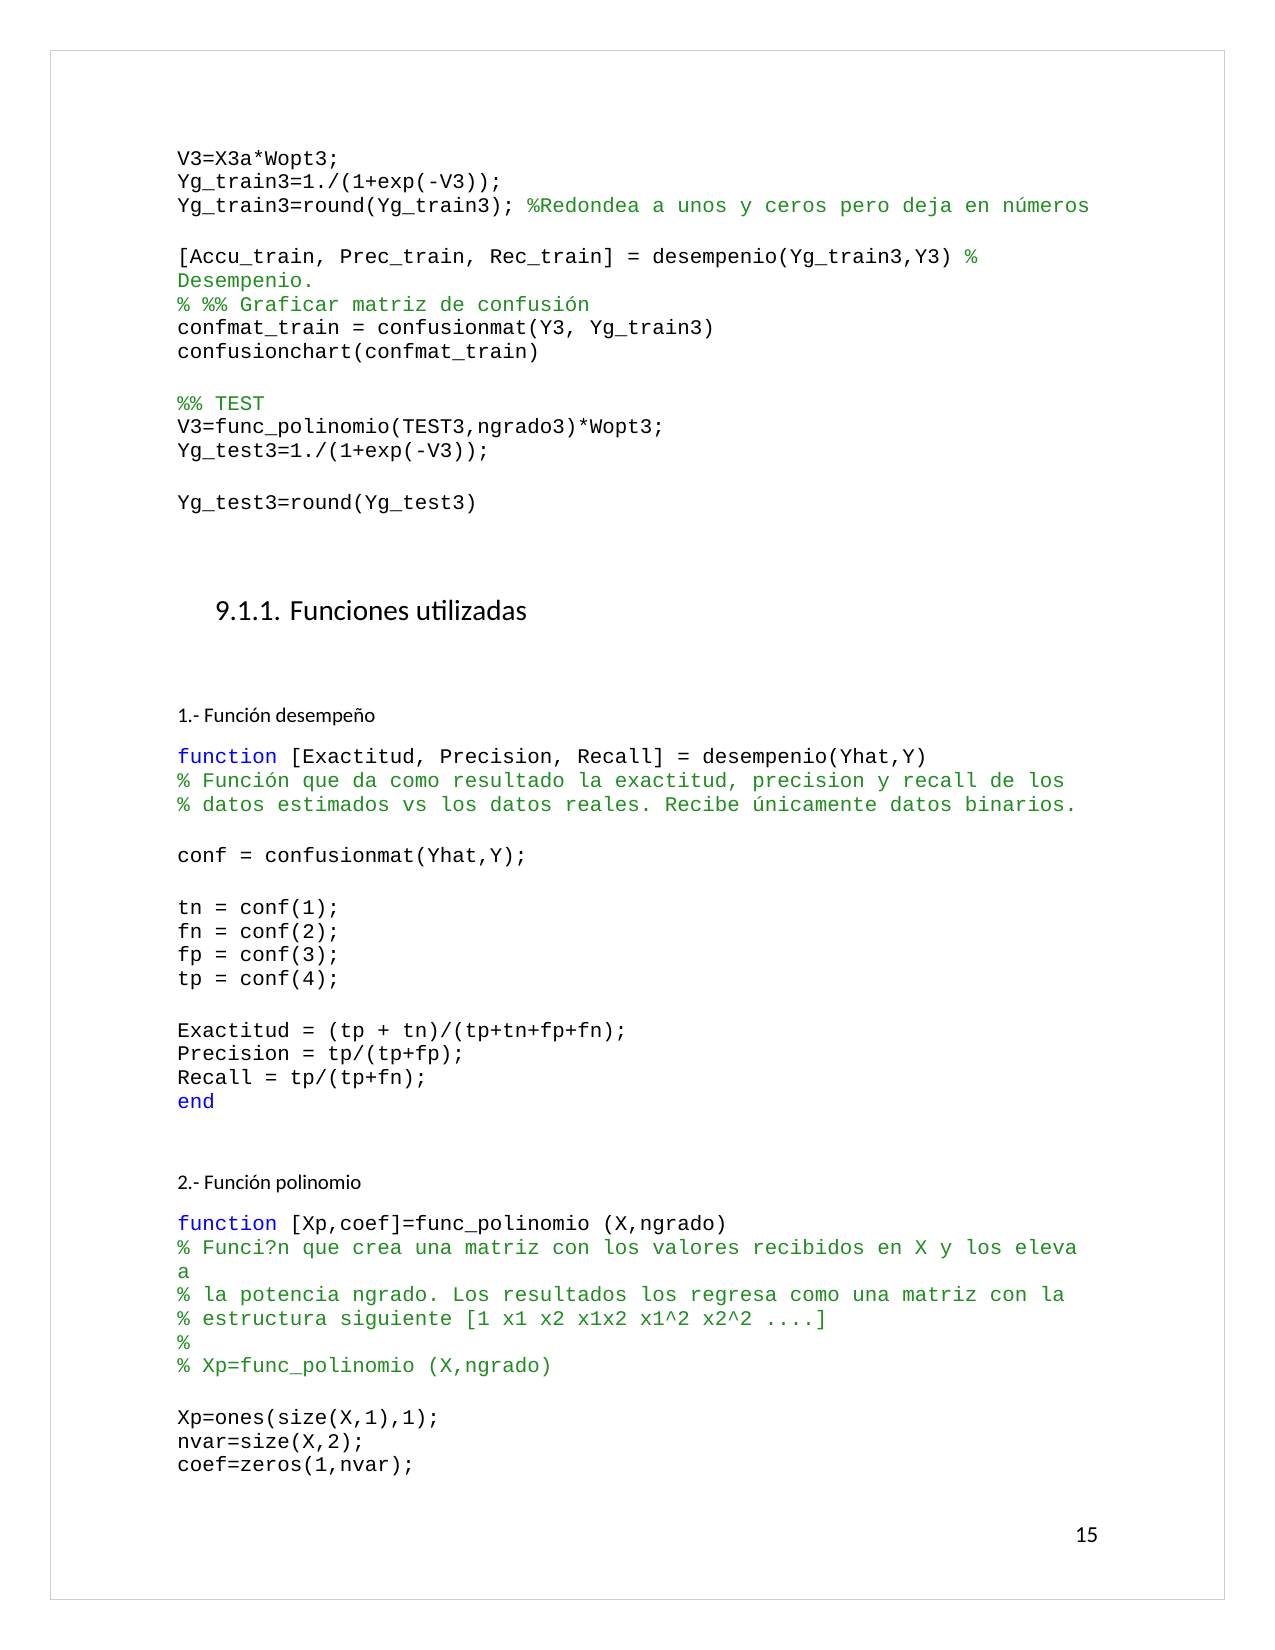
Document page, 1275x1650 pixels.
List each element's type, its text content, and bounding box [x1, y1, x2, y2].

text %% TEST [177, 393, 1098, 416]
text % Funci?n que crea una matriz con los valores recibidos en X y los eleva a [177, 1237, 1098, 1284]
text % estructura siguiente [1 x1 x2 x1x2 x1^2 x2^2 ....] [177, 1308, 1098, 1332]
text tn = conf(1); [177, 897, 1098, 921]
text Yg_test3=round(Yg_test3) [177, 492, 1098, 515]
text 2.- Función polinomio [177, 1169, 1098, 1195]
text % Xp=func_polinomio (X,ngrado) [177, 1355, 1098, 1379]
text confmat_train = confusionmat(Y3, Yg_train3) [177, 317, 1098, 341]
text Yg_test3=1./(1+exp(-V3)); [177, 440, 1098, 464]
text % la potencia ngrado. Los resultados los regresa como una matriz con la [177, 1284, 1098, 1308]
text Yg_train3=round(Yg_train3); %Redondea a unos y ceros pero deja en números [177, 195, 1098, 218]
text 1.- Función desempeño [177, 702, 1098, 728]
text end [177, 1091, 1098, 1114]
text fp = conf(3); [177, 944, 1098, 968]
text coef=zeros(1,nvar); [177, 1454, 1098, 1478]
text V3=func_polinomio(TEST3,ngrado3)*Wopt3; [177, 416, 1098, 440]
list Funciones utilizadas [214, 592, 1098, 628]
text conf = confusionmat(Yhat,Y); [177, 845, 1098, 869]
text nvar=size(X,2); [177, 1431, 1098, 1454]
text % [177, 1332, 1098, 1355]
text function [Xp,coef]=func_polinomio (X,ngrado) [177, 1213, 1098, 1237]
text V3=X3a*Wopt3; [177, 147, 1098, 171]
text % datos estimados vs los datos reales. Recibe únicamente datos binarios. [177, 794, 1098, 817]
text [Accu_train, Prec_train, Rec_train] = desempenio(Yg_train3,Y3) % Desempenio. [177, 246, 1098, 294]
text function [Exactitud, Precision, Recall] = desempenio(Yhat,Y) [177, 746, 1098, 770]
text Xp=ones(size(X,1),1); [177, 1407, 1098, 1431]
text Yg_train3=1./(1+exp(-V3)); [177, 171, 1098, 195]
text % Función que da como resultado la exactitud, precision y recall de los [177, 770, 1098, 794]
text Precision = tp/(tp+fp); [177, 1043, 1098, 1067]
text fn = conf(2); [177, 921, 1098, 944]
text confusionchart(confmat_train) [177, 341, 1098, 365]
text Exactitud = (tp + tn)/(tp+tn+fp+fn); [177, 1020, 1098, 1043]
text Recall = tp/(tp+fn); [177, 1067, 1098, 1091]
text % %% Graficar matriz de confusión [177, 294, 1098, 317]
text tp = conf(4); [177, 968, 1098, 992]
